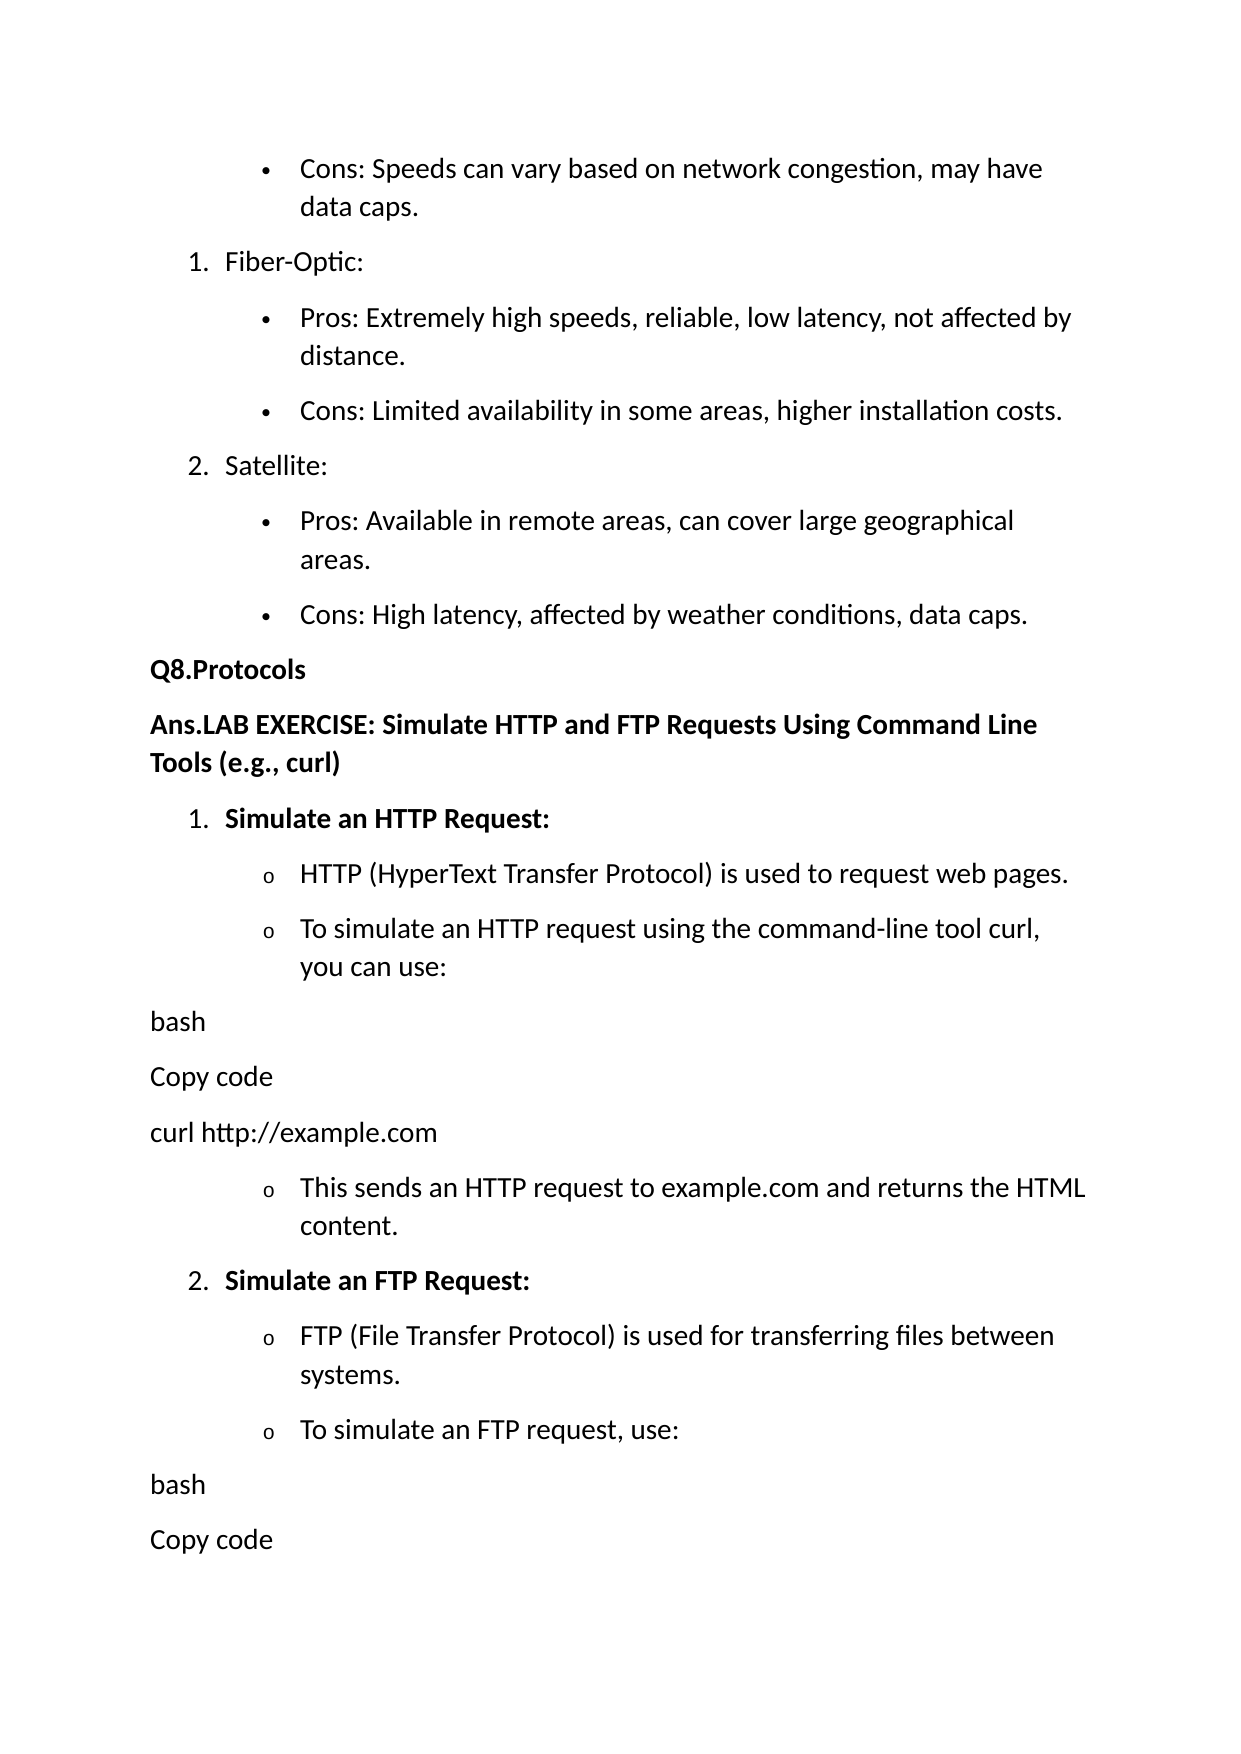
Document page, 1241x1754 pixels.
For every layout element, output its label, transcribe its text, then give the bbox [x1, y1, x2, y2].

list Cons: Limited availability in some areas, higher installation costs. [262, 392, 1090, 428]
list Cons: Speeds can vary based on network congestion, may have data caps. [262, 150, 1090, 224]
text Ans.LAB EXERCISE: Simulate HTTP and FTP Requests Using Command Line Tools (e.g., curl) [150, 706, 1090, 780]
list HTTP (HyperText Transfer Protocol) is used to request web pages. [262, 855, 1090, 890]
text bash [150, 1003, 1090, 1039]
text bash [150, 1466, 1090, 1502]
text curl http://example.com [150, 1114, 1090, 1149]
list Fiber-Optic: [187, 243, 1090, 279]
list Simulate an FTP Request: [187, 1262, 1090, 1298]
text Copy code [150, 1521, 1090, 1557]
list This sends an HTTP request to example.com and returns the HTML content. [262, 1169, 1090, 1243]
list Satellite: [187, 447, 1090, 483]
text Copy code [150, 1058, 1090, 1094]
list To simulate an HTTP request using the command-line tool curl, you can use: [262, 910, 1090, 984]
list Pros: Extremely high speeds, reliable, low latency, not affected by distance. [262, 299, 1090, 373]
list Simulate an HTTP Request: [187, 800, 1090, 835]
list Pros: Available in remote areas, can cover large geographical areas. [262, 502, 1090, 576]
list To simulate an FTP request, use: [262, 1411, 1090, 1447]
text Q8.Protocols [150, 651, 1090, 687]
list Cons: High latency, affected by weather conditions, data caps. [262, 596, 1090, 632]
list FTP (File Transfer Protocol) is used for transferring files between systems. [262, 1317, 1090, 1391]
